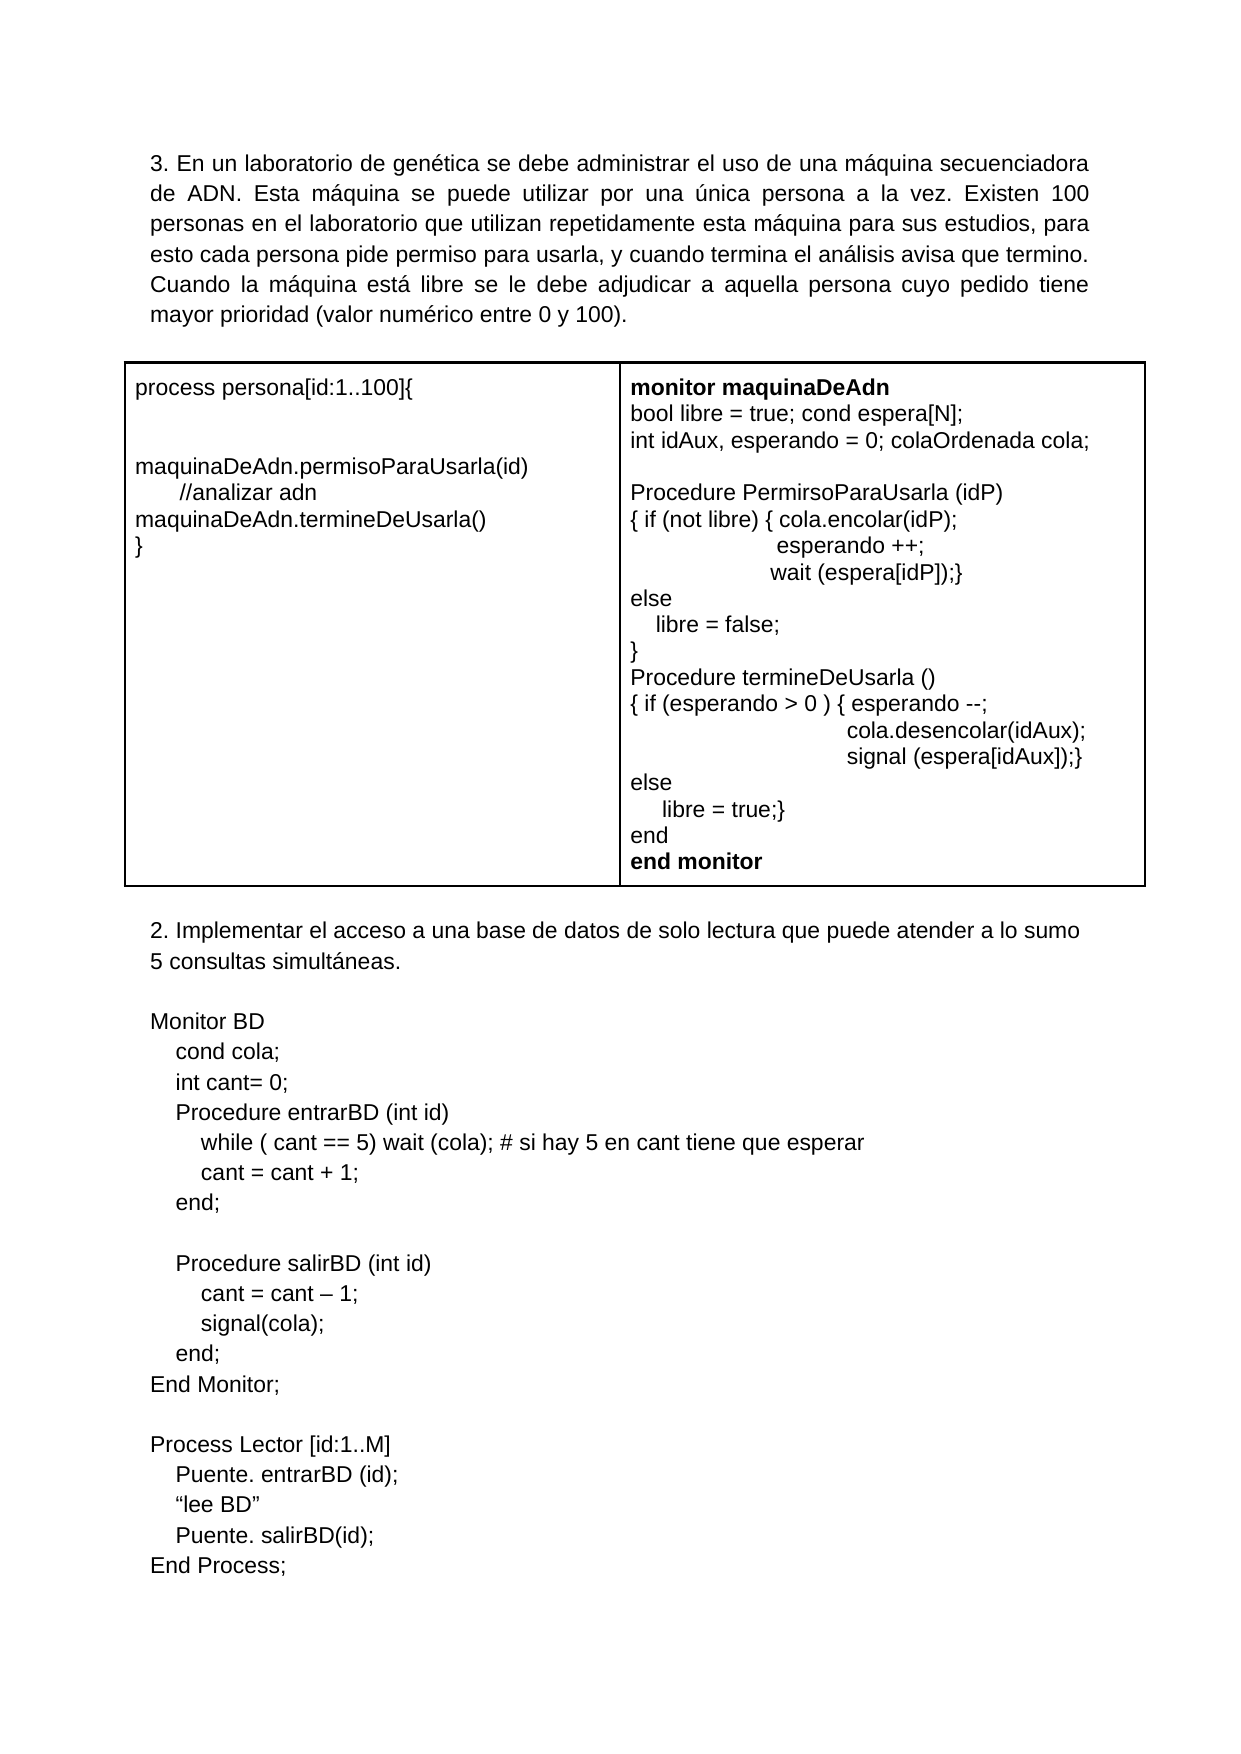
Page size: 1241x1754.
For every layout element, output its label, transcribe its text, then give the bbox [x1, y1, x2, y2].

text “lee BD” [150, 1491, 1090, 1518]
table_header process persona[id:1..100]{ maquinaDeAdn.permisoParaUsarla(id) //analizar adn maquinaDeAdn.termineDeUsarla() } [126, 364, 619, 885]
table_header monitor maquinaDeAdn bool libre = true; cond espera[N]; int idAux, esperando = 0; colaOrdenada cola; Procedure PermirsoParaUsarla (idP) { if (not libre) { cola.encolar(idP); esperando ++; wait (espera[idP]);} else libre = false; } Procedure termineDeUsarla () { if (esperando > 0 ) { esperando --; cola.desencolar(idAux); signal (espera[idAux]);} else libre = true;} end end monitor [621, 364, 1144, 885]
text Puente. entrarBD (id); [150, 1461, 1090, 1487]
text Procedure salirBD (int id) [150, 1250, 1090, 1276]
text 3. En un laboratorio de genética se debe administrar el uso de una máquina secuenciadora de ADN. Esta máquina se puede utilizar por una única persona a la vez. Existen 100 personas en el laboratorio que utilizan repetidamente esta máquina para sus estudios, para esto cada persona pide permiso para usarla, y cuando termina el análisis avisa que termino. Cuando la máquina está libre se le debe adjudicar a aquella persona cuyo pedido tiene mayor prioridad (valor numérico entre 0 y 100). [150, 150, 1090, 327]
text Puente. salirBD(id); [150, 1522, 1090, 1548]
text cant = cant + 1; [150, 1159, 1090, 1185]
text 2. Implementar el acceso a una base de datos de solo lectura que puede atender a lo sumo 5 consultas simultáneas. [150, 917, 1090, 974]
text int cant= 0; [150, 1068, 1090, 1095]
text Procedure entrarBD (int id) [150, 1099, 1090, 1125]
text while ( cant == 5) wait (cola); # si hay 5 en cant tiene que esperar [150, 1129, 1090, 1155]
text End Process; [150, 1552, 1090, 1578]
text cant = cant – 1; [150, 1280, 1090, 1306]
text End Monitor; [150, 1371, 1090, 1397]
text end; [150, 1189, 1090, 1216]
text signal(cola); [150, 1310, 1090, 1336]
text Process Lector [id:1..M] [150, 1431, 1090, 1457]
text Monitor BD [150, 1008, 1090, 1034]
text end; [150, 1340, 1090, 1367]
text cond cola; [150, 1038, 1090, 1064]
